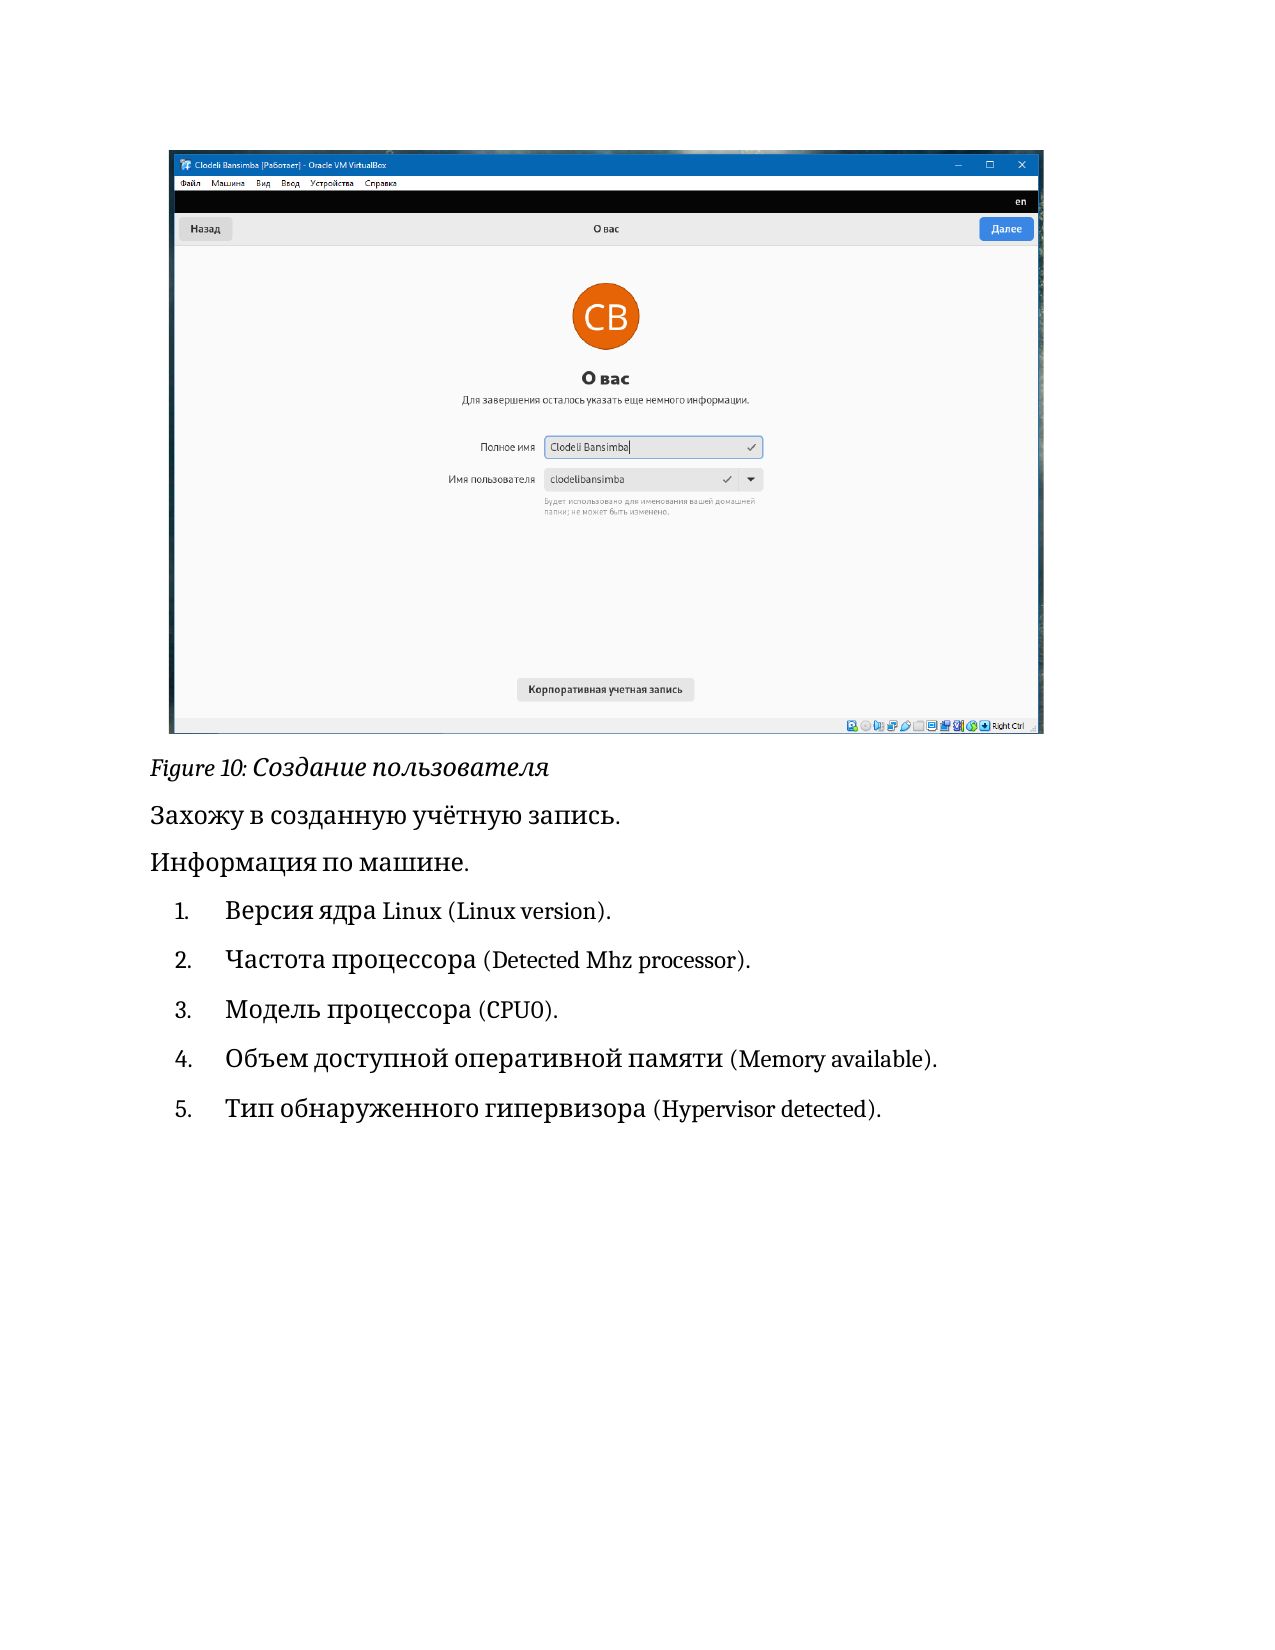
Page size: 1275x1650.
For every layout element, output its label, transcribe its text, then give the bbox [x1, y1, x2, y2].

list Версия ядра Linux (Linux version). [175, 897, 1125, 925]
list Частота процессора (Detected Mhz processor). [175, 946, 1125, 975]
picture [168, 150, 1044, 734]
text Figure 10: Создание пользователя [150, 754, 1125, 783]
list Объем доступной оперативной памяти (Memory available). [175, 1045, 1125, 1074]
text Информация по машине. [150, 849, 1125, 878]
text Захожу в созданную учётную запись. [150, 802, 1125, 830]
list Модель процессора (CPU0). [175, 996, 1125, 1024]
list Тип обнаруженного гипервизора (Hypervisor detected). [175, 1095, 1125, 1124]
